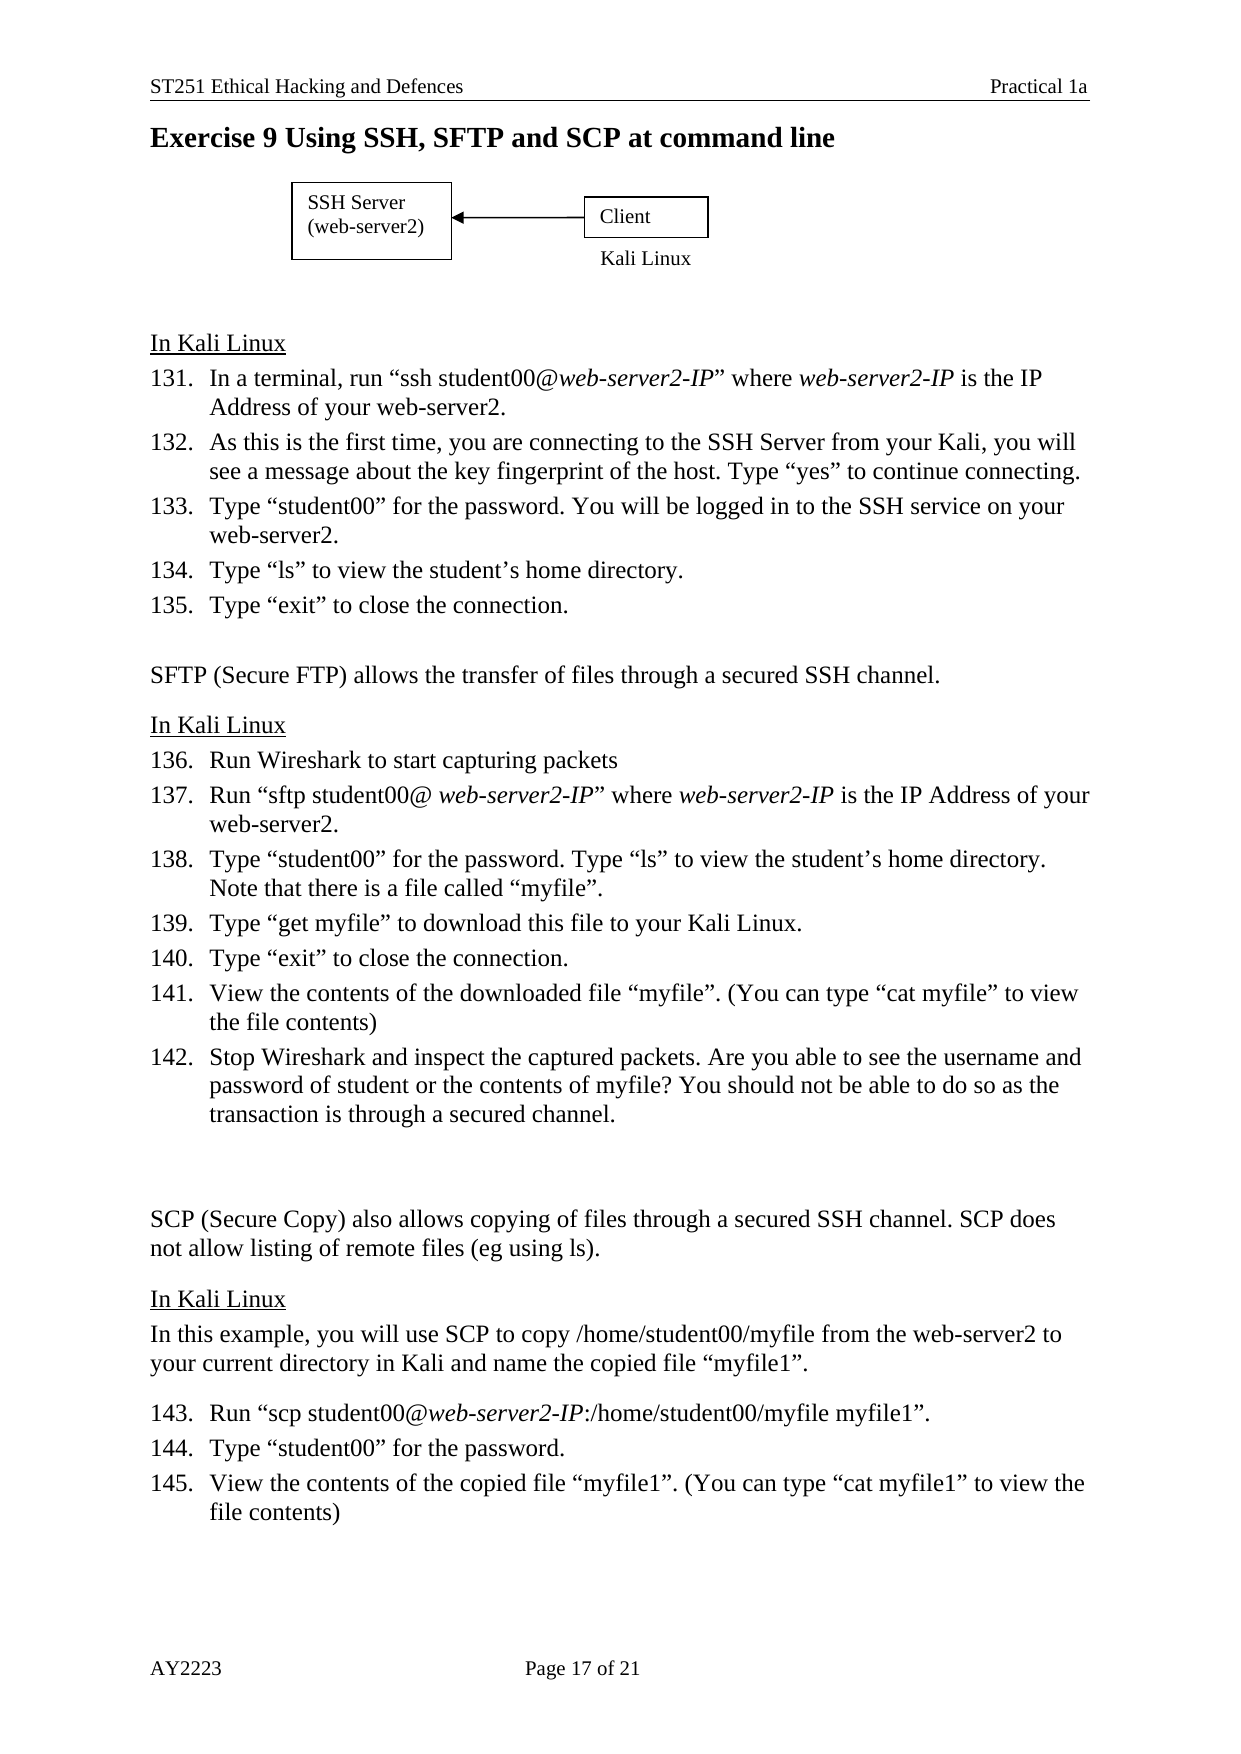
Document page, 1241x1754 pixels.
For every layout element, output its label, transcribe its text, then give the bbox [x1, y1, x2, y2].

list Type “exit” to close the connection. [150, 943, 1093, 972]
list As this is the first time, you are connecting to the SSH Server from your Kali, you will see a message about the key fingerprint of the host. Type “yes” to continue connecting. [150, 427, 1093, 485]
text In Kali Linux [150, 1284, 1093, 1313]
list View the contents of the copied file “myfile1”. (You can type “cat myfile1” to view the file contents) [150, 1468, 1093, 1526]
list Run “scp student00@web-server2-IP:/home/student00/myfile myfile1”. [150, 1398, 1093, 1427]
text In Kali Linux [150, 328, 1093, 357]
text SCP (Secure Copy) also allows copying of files through a secured SSH channel. SCP does not allow listing of remote files (eg using ls). [150, 1204, 1093, 1262]
list Type “student00” for the password. You will be logged in to the SSH service on your web-server2. [150, 491, 1093, 548]
list Stop Wireshark and inspect the captured packets. Are you able to see the username and password of student or the contents of myfile? You should not be able to do so as the transaction is through a secured channel. [150, 1042, 1093, 1128]
text Exercise Using SSH, SFTP and SCP at command line [150, 120, 1093, 153]
list Type “student00” for the password. [150, 1433, 1093, 1462]
text In Kali Linux [150, 711, 1093, 739]
list Type “student00” for the password. Type “ls” to view the student’s home directory. Note that there is a file called “myfile”. [150, 844, 1093, 902]
list View the contents of the downloaded file “myfile”. (You can type “cat myfile” to view the file contents) [150, 978, 1093, 1036]
list Run “sftp student00@ web-server2-IP” where web-server2-IP is the IP Address of your web-server2. [150, 781, 1093, 838]
list In a terminal, run “ssh student00@web-server2-IP” where web-server2-IP is the IP Address of your web-server2. [150, 363, 1093, 421]
list Run Wireshark to start capturing packets [150, 746, 1093, 774]
list Type “get myfile” to download this file to your Kali Linux. [150, 908, 1093, 937]
list Type “ls” to view the student’s home directory. [150, 555, 1093, 583]
list Type “exit” to close the connection. [150, 590, 1093, 618]
text SFTP (Secure FTP) allows the transfer of files through a secured SSH channel. [150, 660, 1093, 688]
text In this example, you will use SCP to copy /home/student00/myfile from the web-server2 to your current directory in Kali and name the copied file “myfile1”. [150, 1319, 1093, 1376]
